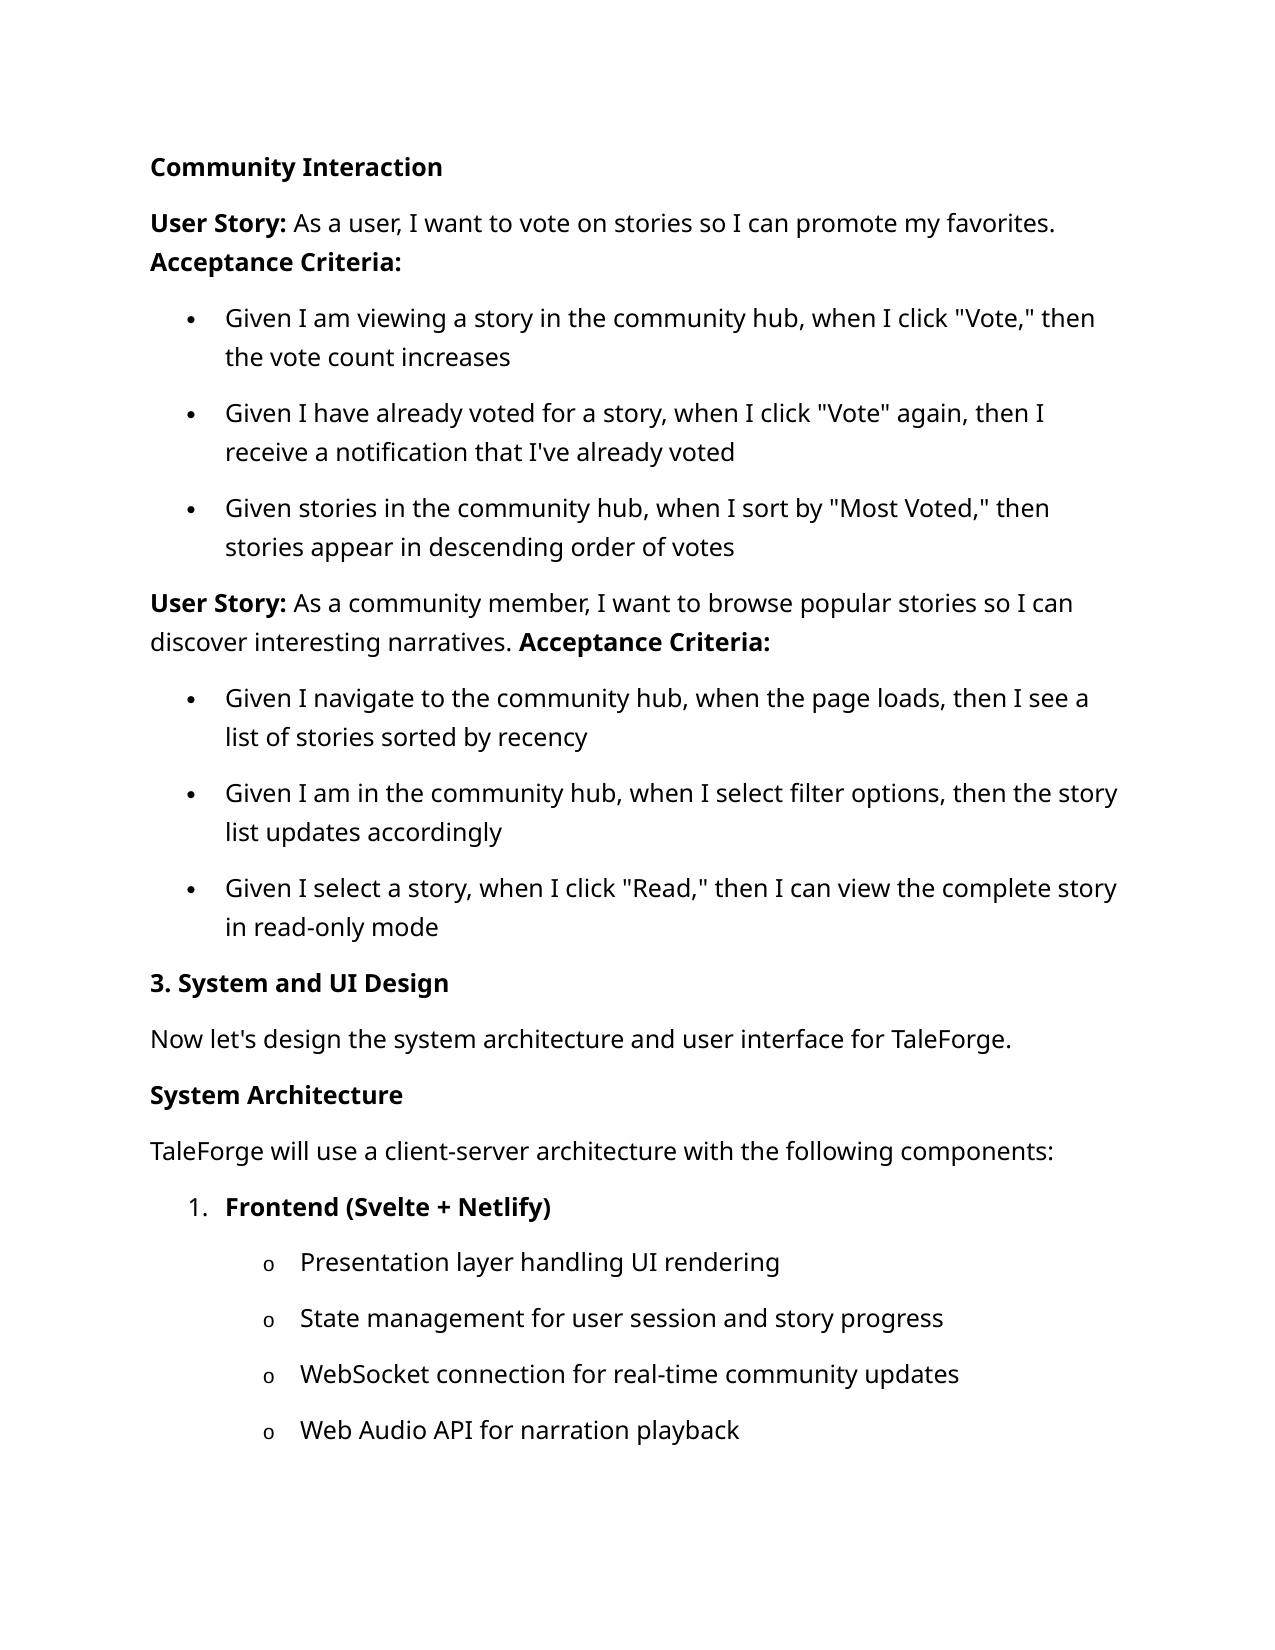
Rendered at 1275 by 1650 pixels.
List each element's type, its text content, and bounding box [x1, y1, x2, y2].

list Given I select a story, when I click "Read," then I can view the complete story in read-only mode [187, 871, 1125, 944]
text System Architecture [150, 1077, 1125, 1112]
list Web Audio API for narration playback [262, 1412, 1125, 1447]
list Given I am viewing a story in the community hub, when I click "Vote," then the vote count increases [187, 301, 1125, 374]
text TaleForge will use a client-server architecture with the following components: [150, 1133, 1125, 1167]
list Presentation layer handling UI rendering [262, 1245, 1125, 1279]
list WebSocket connection for real-time community updates [262, 1357, 1125, 1391]
text User Story: As a user, I want to vote on stories so I can promote my favorites. Acceptance Criteria: [150, 206, 1125, 279]
list Given I navigate to the community hub, when the page loads, then I see a list of stories sorted by recency [187, 681, 1125, 754]
text 3. System and UI Design [150, 966, 1125, 1000]
list Given I am in the community hub, when I select filter options, then the story list updates accordingly [187, 776, 1125, 849]
text User Story: As a community member, I want to browse popular stories so I can discover interesting narratives. Acceptance Criteria: [150, 586, 1125, 659]
list Given stories in the community hub, when I sort by "Most Voted," then stories appear in descending order of votes [187, 491, 1125, 564]
text Community Interaction [150, 150, 1125, 184]
text Now let's design the system architecture and user interface for TaleForge. [150, 1022, 1125, 1056]
list State management for user session and story progress [262, 1301, 1125, 1335]
list Frontend (Svelte + Netlify) [187, 1189, 1125, 1223]
list Given I have already voted for a story, when I click "Vote" again, then I receive a notification that I've already voted [187, 396, 1125, 469]
